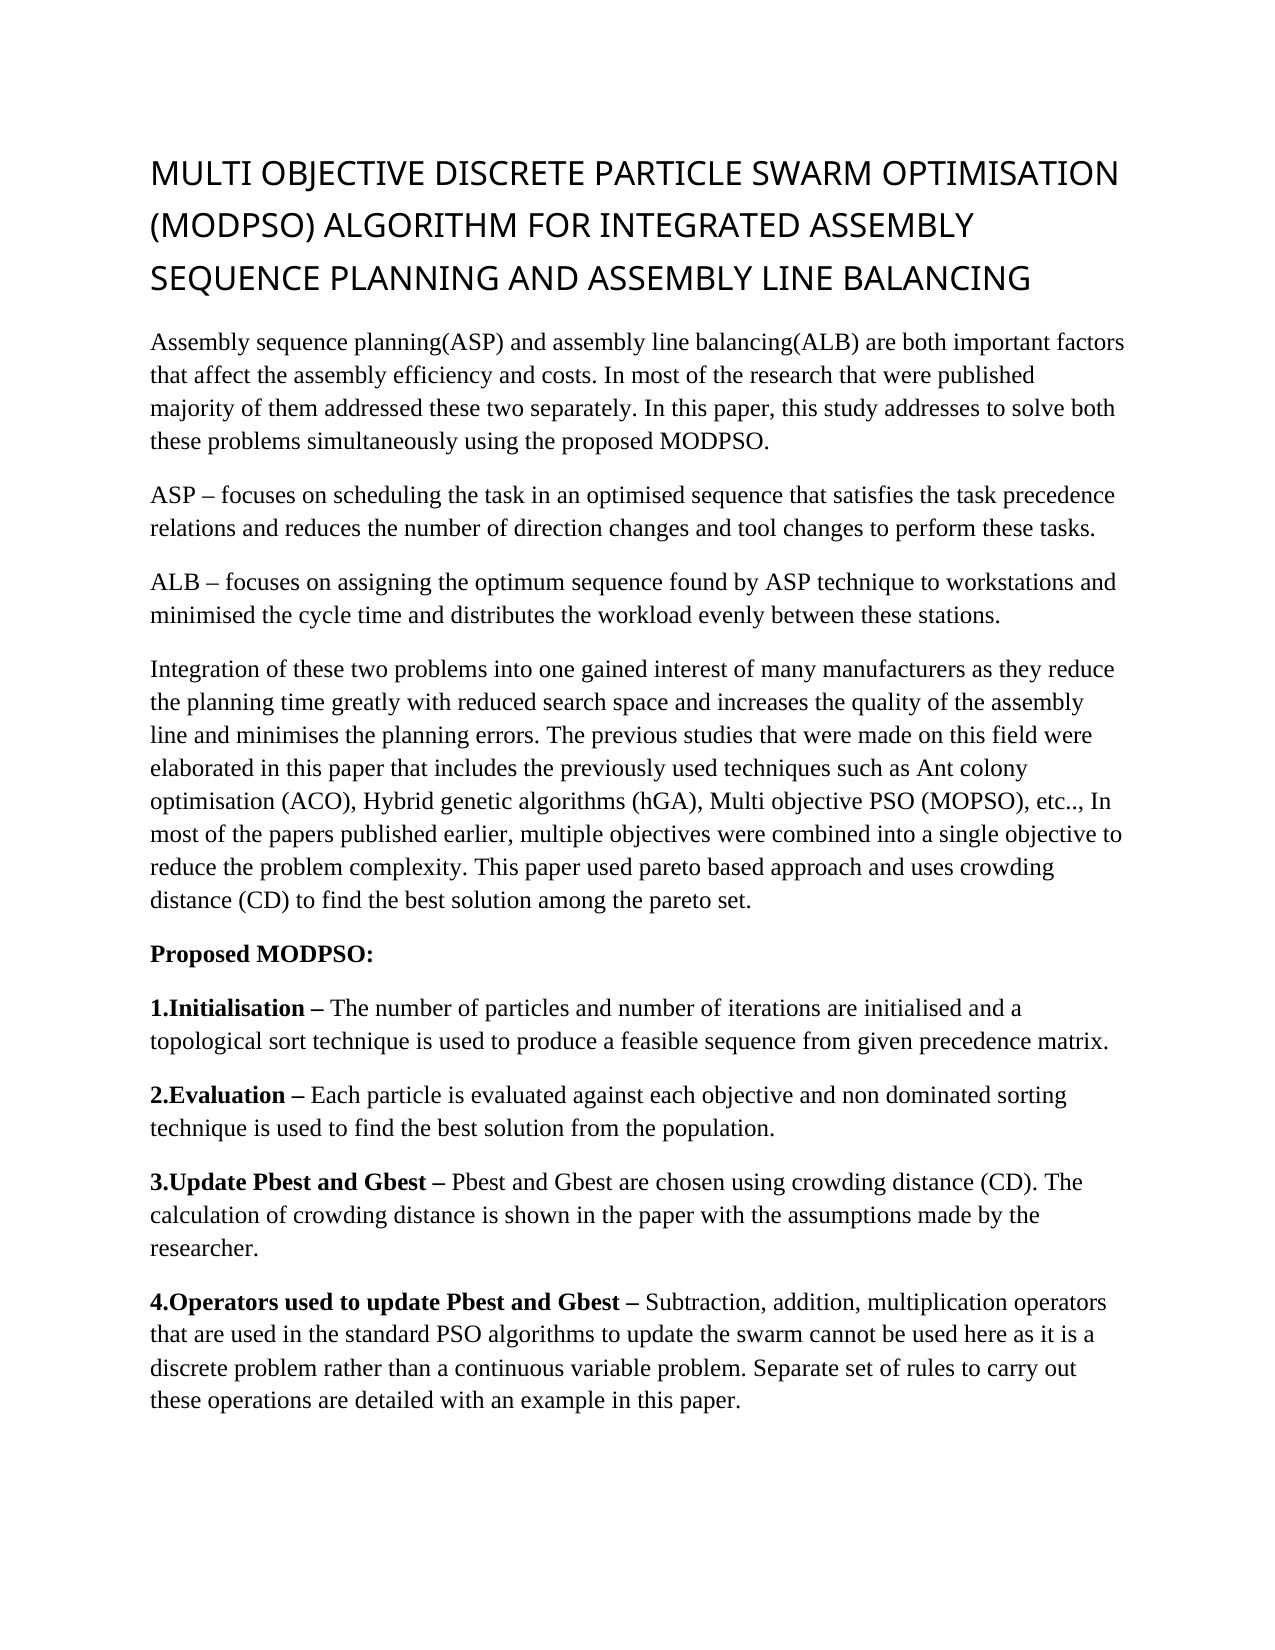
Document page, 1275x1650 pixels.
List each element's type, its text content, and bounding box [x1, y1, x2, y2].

text Integration of these two problems into one gained interest of many manufacturers as they reduce the planning time greatly with reduced search space and increases the quality of the assembly line and minimises the planning errors. The previous studies that were made on this field were elaborated in this paper that includes the previously used techniques such as Ant colony optimisation (ACO), Hybrid genetic algorithms (hGA), Multi objective PSO (MOPSO), etc.., In most of the papers published earlier, multiple objectives were combined into a single objective to reduce the problem complexity. This paper used pareto based approach and uses crowding distance (CD) to find the best solution among the pareto set. [150, 654, 1125, 914]
text ASP – focuses on scheduling the task in an optimised sequence that satisfies the task precedence relations and reduces the number of direction changes and tool changes to perform these tasks. [150, 480, 1125, 542]
text 4.Operators used to update Pbest and Gbest – Subtraction, addition, multiplication operators that are used in the standard PSO algorithms to update the swarm cannot be used here as it is a discrete problem rather than a continuous variable problem. Separate set of rules to carry out these operations are detailed with an example in this paper. [150, 1287, 1125, 1414]
text Assembly sequence planning(ASP) and assembly line balancing(ALB) are both important factors that affect the assembly efficiency and costs. In most of the research that were published majority of them addressed these two separately. In this paper, this study addresses to solve both these problems simultaneously using the proposed MODPSO. [150, 327, 1125, 455]
text 3.Update Pbest and Gbest – Pbest and Gbest are chosen using crowding distance (CD). The calculation of crowding distance is shown in the paper with the assumptions made by the researcher. [150, 1167, 1125, 1261]
text 1.Initialisation – The number of particles and number of iterations are initialised and a topological sort technique is used to produce a feasible sequence from given precedence matrix. [150, 993, 1125, 1055]
text Proposed MODPSO: [150, 939, 1125, 968]
text 2.Evaluation – Each particle is evaluated against each objective and non dominated sorting technique is used to find the best solution from the population. [150, 1080, 1125, 1142]
text MULTI OBJECTIVE DISCRETE PARTICLE SWARM OPTIMISATION (MODPSO) ALGORITHM FOR INTEGRATED ASSEMBLY SEQUENCE PLANNING AND ASSEMBLY LINE BALANCING [150, 150, 1125, 300]
text ALB – focuses on assigning the optimum sequence found by ASP technique to workstations and minimised the cycle time and distributes the workload evenly between these stations. [150, 567, 1125, 629]
